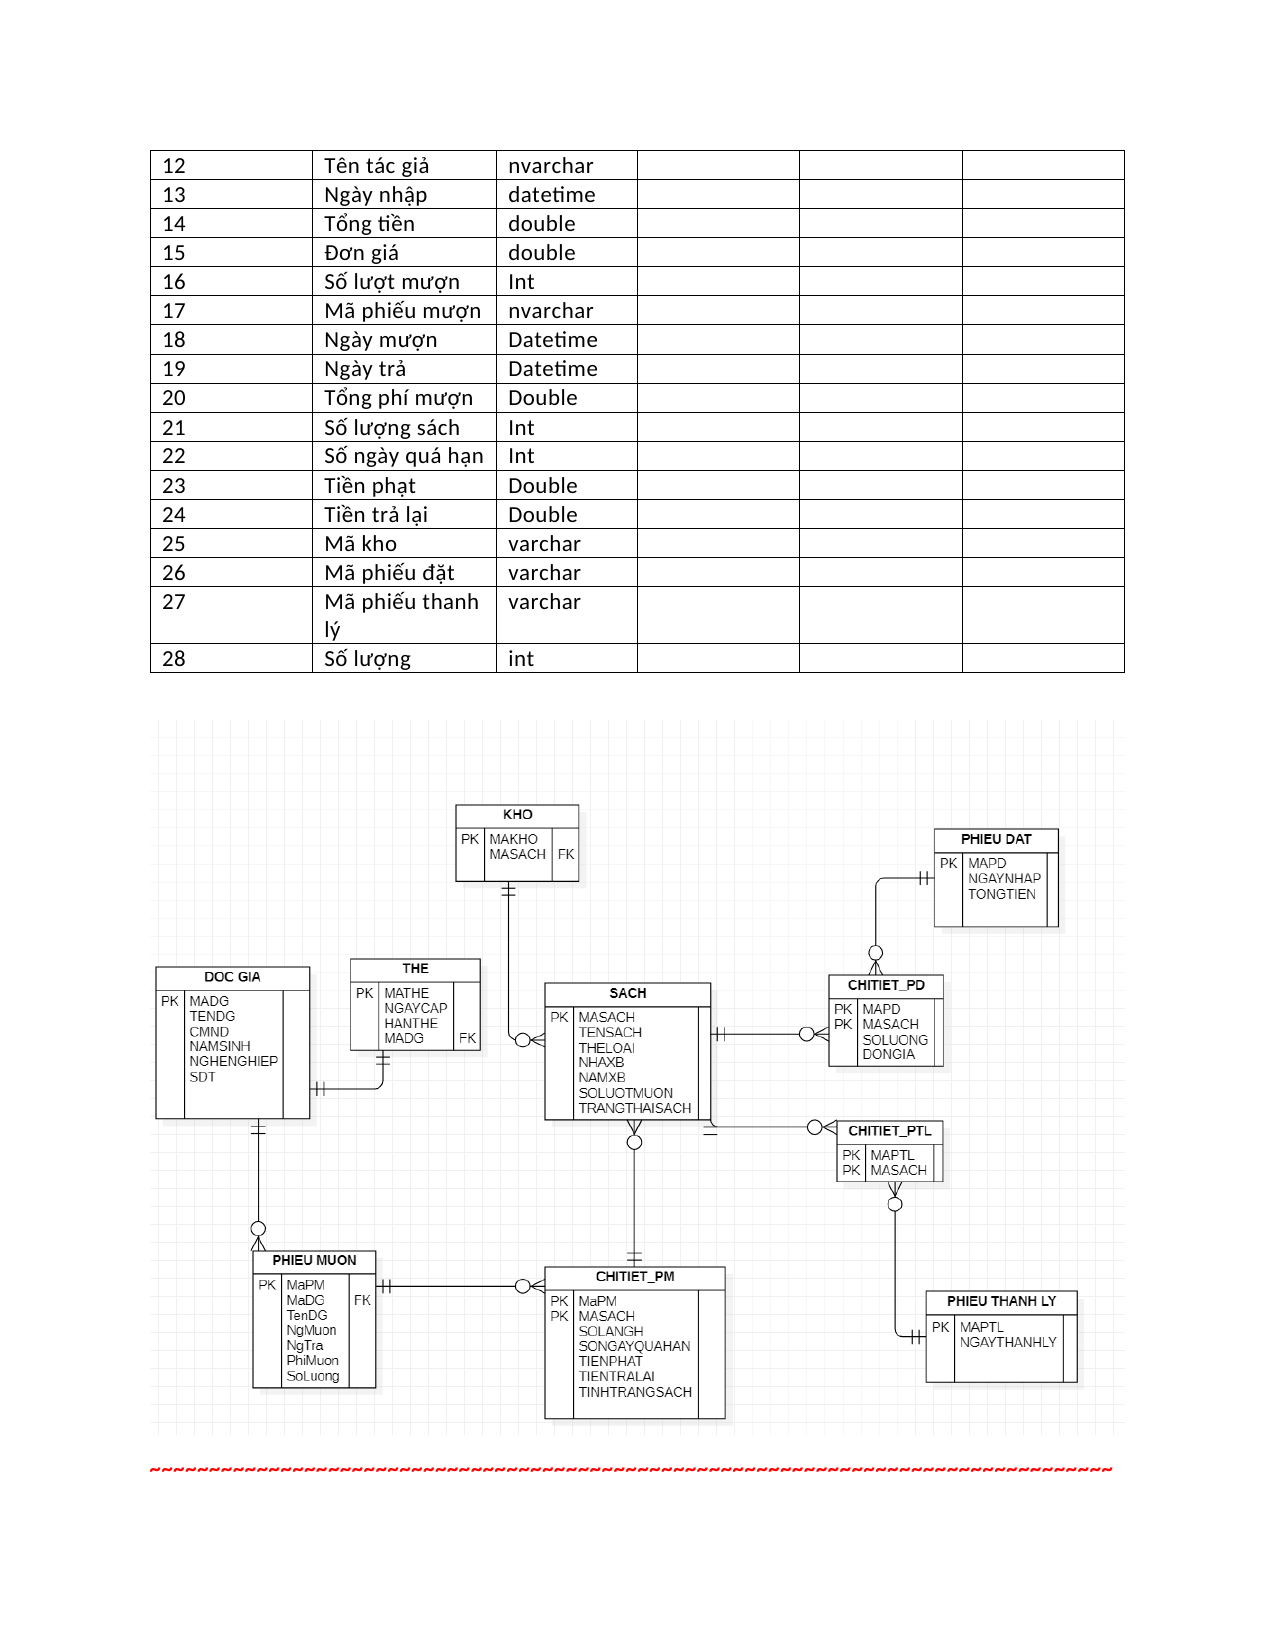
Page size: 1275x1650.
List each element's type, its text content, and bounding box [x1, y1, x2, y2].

picture [150, 720, 1125, 1435]
table_cell [963, 529, 1124, 557]
table_cell [800, 355, 962, 382]
table_cell Ngày mượn [313, 325, 496, 353]
table_cell [800, 529, 962, 557]
table_cell [963, 180, 1124, 208]
table_cell [800, 325, 962, 353]
table_cell 24 [151, 500, 312, 528]
table_cell Tổng phí mượn [313, 384, 496, 412]
table_cell [800, 151, 962, 179]
table_cell [638, 180, 799, 208]
table_cell [638, 238, 799, 266]
table_cell varchar [497, 587, 637, 643]
table_cell 21 [151, 413, 312, 441]
table_cell [638, 500, 799, 528]
table_cell varchar [497, 558, 637, 586]
table_cell Int [497, 442, 637, 470]
table_cell [800, 558, 962, 586]
table_cell int [497, 644, 637, 672]
table_cell [638, 587, 799, 643]
table_cell [638, 644, 799, 672]
table_cell 14 [151, 209, 312, 237]
text ~~~~~~~~~~~~~~~~~~~~~~~~~~~~~~~~~~~~~~~~~~~~~~~~~~~~~~~~~~~~~~~~~~~~~~~~~~~~~~~~~ [150, 1454, 1125, 1482]
table_cell [963, 442, 1124, 470]
table_cell [963, 384, 1124, 412]
table_cell 25 [151, 529, 312, 557]
table_cell [800, 500, 962, 528]
table_cell [638, 471, 799, 499]
table_cell [800, 442, 962, 470]
table_cell varchar [497, 529, 637, 557]
table_cell nvarchar [497, 296, 637, 324]
table_cell Số ngày quá hạn [313, 442, 496, 470]
table_cell Tổng tiền [313, 209, 496, 237]
table_cell [638, 355, 799, 382]
table_cell 18 [151, 325, 312, 353]
table_cell 12 [151, 151, 312, 179]
table_cell Ngày nhập [313, 180, 496, 208]
table_cell [638, 413, 799, 441]
table_cell Số lượt mượn [313, 267, 496, 295]
table_cell [800, 471, 962, 499]
table_cell Tiền trả lại [313, 500, 496, 528]
table_cell [638, 442, 799, 470]
table_cell Mã phiếu mượn [313, 296, 496, 324]
table_cell [800, 180, 962, 208]
table_cell 17 [151, 296, 312, 324]
table_cell [963, 644, 1124, 672]
table_cell [963, 500, 1124, 528]
table_cell [963, 296, 1124, 324]
table_cell Tiền phạt [313, 471, 496, 499]
table_cell [963, 267, 1124, 295]
table_cell Double [497, 500, 637, 528]
table_cell double [497, 238, 637, 266]
table_cell Int [497, 413, 637, 441]
table_cell Ngày trả [313, 355, 496, 382]
table_cell [638, 529, 799, 557]
table_cell Số lượng [313, 644, 496, 672]
table_cell nvarchar [497, 151, 637, 179]
table_cell [800, 644, 962, 672]
table_cell 16 [151, 267, 312, 295]
table_cell [963, 471, 1124, 499]
table_cell [638, 296, 799, 324]
table_cell [638, 384, 799, 412]
table_cell Mã phiếu đặt [313, 558, 496, 586]
table_cell 20 [151, 384, 312, 412]
table_cell [963, 558, 1124, 586]
table_cell [963, 151, 1124, 179]
table_cell [800, 413, 962, 441]
table_cell [963, 355, 1124, 382]
table_cell Đơn giá [313, 238, 496, 266]
table_cell Datetime [497, 355, 637, 382]
table_cell datetime [497, 180, 637, 208]
table_cell [963, 238, 1124, 266]
table_cell Tên tác giả [313, 151, 496, 179]
table_cell 26 [151, 558, 312, 586]
table_cell [800, 209, 962, 237]
table_cell Double [497, 384, 637, 412]
table_cell double [497, 209, 637, 237]
table_cell [638, 267, 799, 295]
table_cell 27 [151, 587, 312, 643]
table_cell 23 [151, 471, 312, 499]
table_cell [800, 296, 962, 324]
table_cell Double [497, 471, 637, 499]
table_cell [800, 587, 962, 643]
table_cell 19 [151, 355, 312, 382]
table_cell [800, 267, 962, 295]
table_cell [800, 384, 962, 412]
table_cell [963, 587, 1124, 643]
table_cell [638, 558, 799, 586]
table_cell 28 [151, 644, 312, 672]
table_cell [963, 413, 1124, 441]
table_cell [638, 209, 799, 237]
table_cell [963, 325, 1124, 353]
table_cell 13 [151, 180, 312, 208]
table_cell Mã kho [313, 529, 496, 557]
table_cell Số lượng sách [313, 413, 496, 441]
table_cell [638, 151, 799, 179]
table_cell 15 [151, 238, 312, 266]
table_cell [638, 325, 799, 353]
table_cell [800, 238, 962, 266]
table_cell Datetime [497, 325, 637, 353]
table_cell [963, 209, 1124, 237]
table_cell Mã phiếu thanh lý [313, 587, 496, 643]
table_cell Int [497, 267, 637, 295]
table_cell 22 [151, 442, 312, 470]
